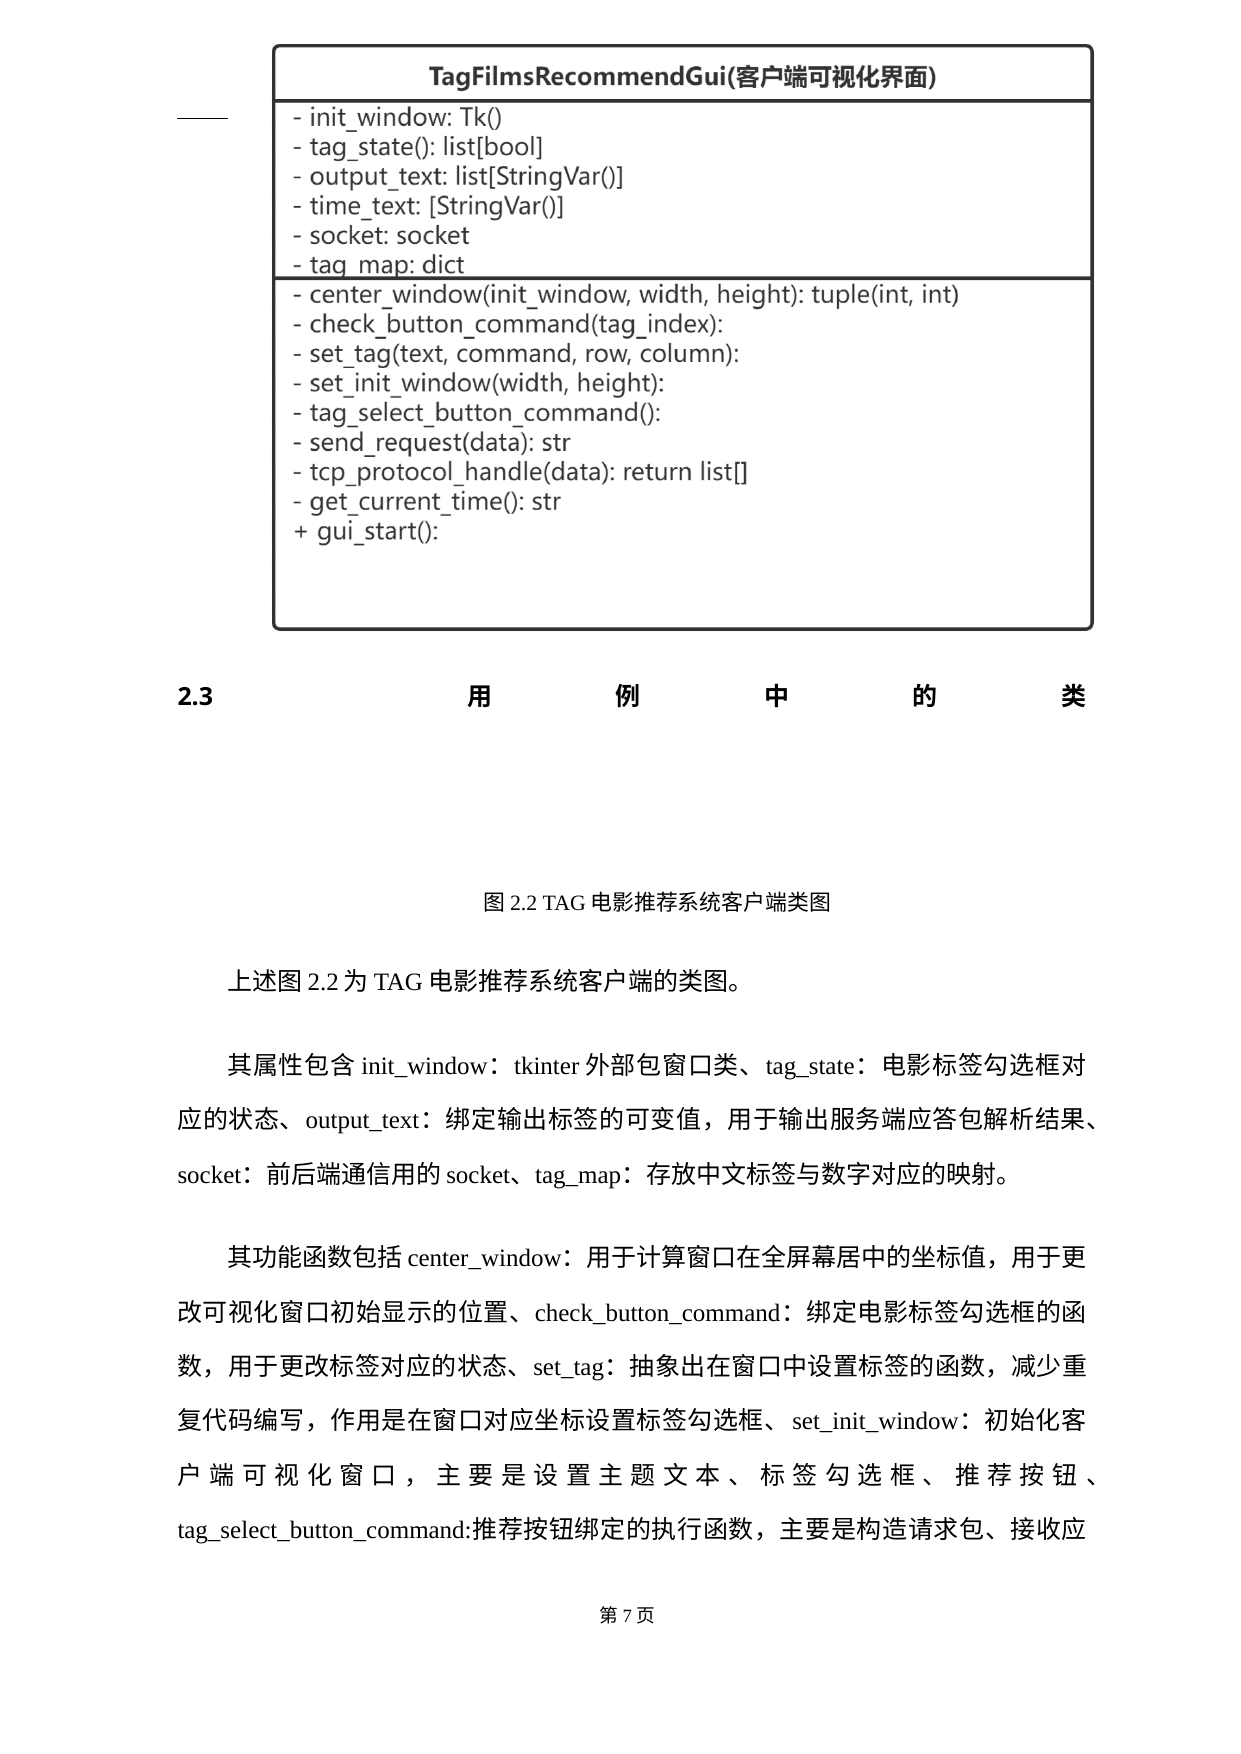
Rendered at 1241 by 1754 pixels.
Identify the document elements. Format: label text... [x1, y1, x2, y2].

text 上述图2.2为TAG电影推荐系统客户端的类图。 [177, 962, 1087, 998]
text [177, 1238, 1087, 1546]
picture [227, 0, 1138, 675]
text 图2.2 TAG电影推荐系统客户端类图 [440, 885, 1087, 917]
text 其属性包含init_window：tkinter外部包窗口类、tag_state：电影标签勾选框对应的状态、output_text：绑定输出标签的可变值，用于输出服务端应答包解析结果、socket：前后端通信用的socket、tag_map：存放中文标签与数字对应的映射。 [177, 1045, 1087, 1190]
subtitle 2.3 用例中的类 [177, 160, 1087, 763]
